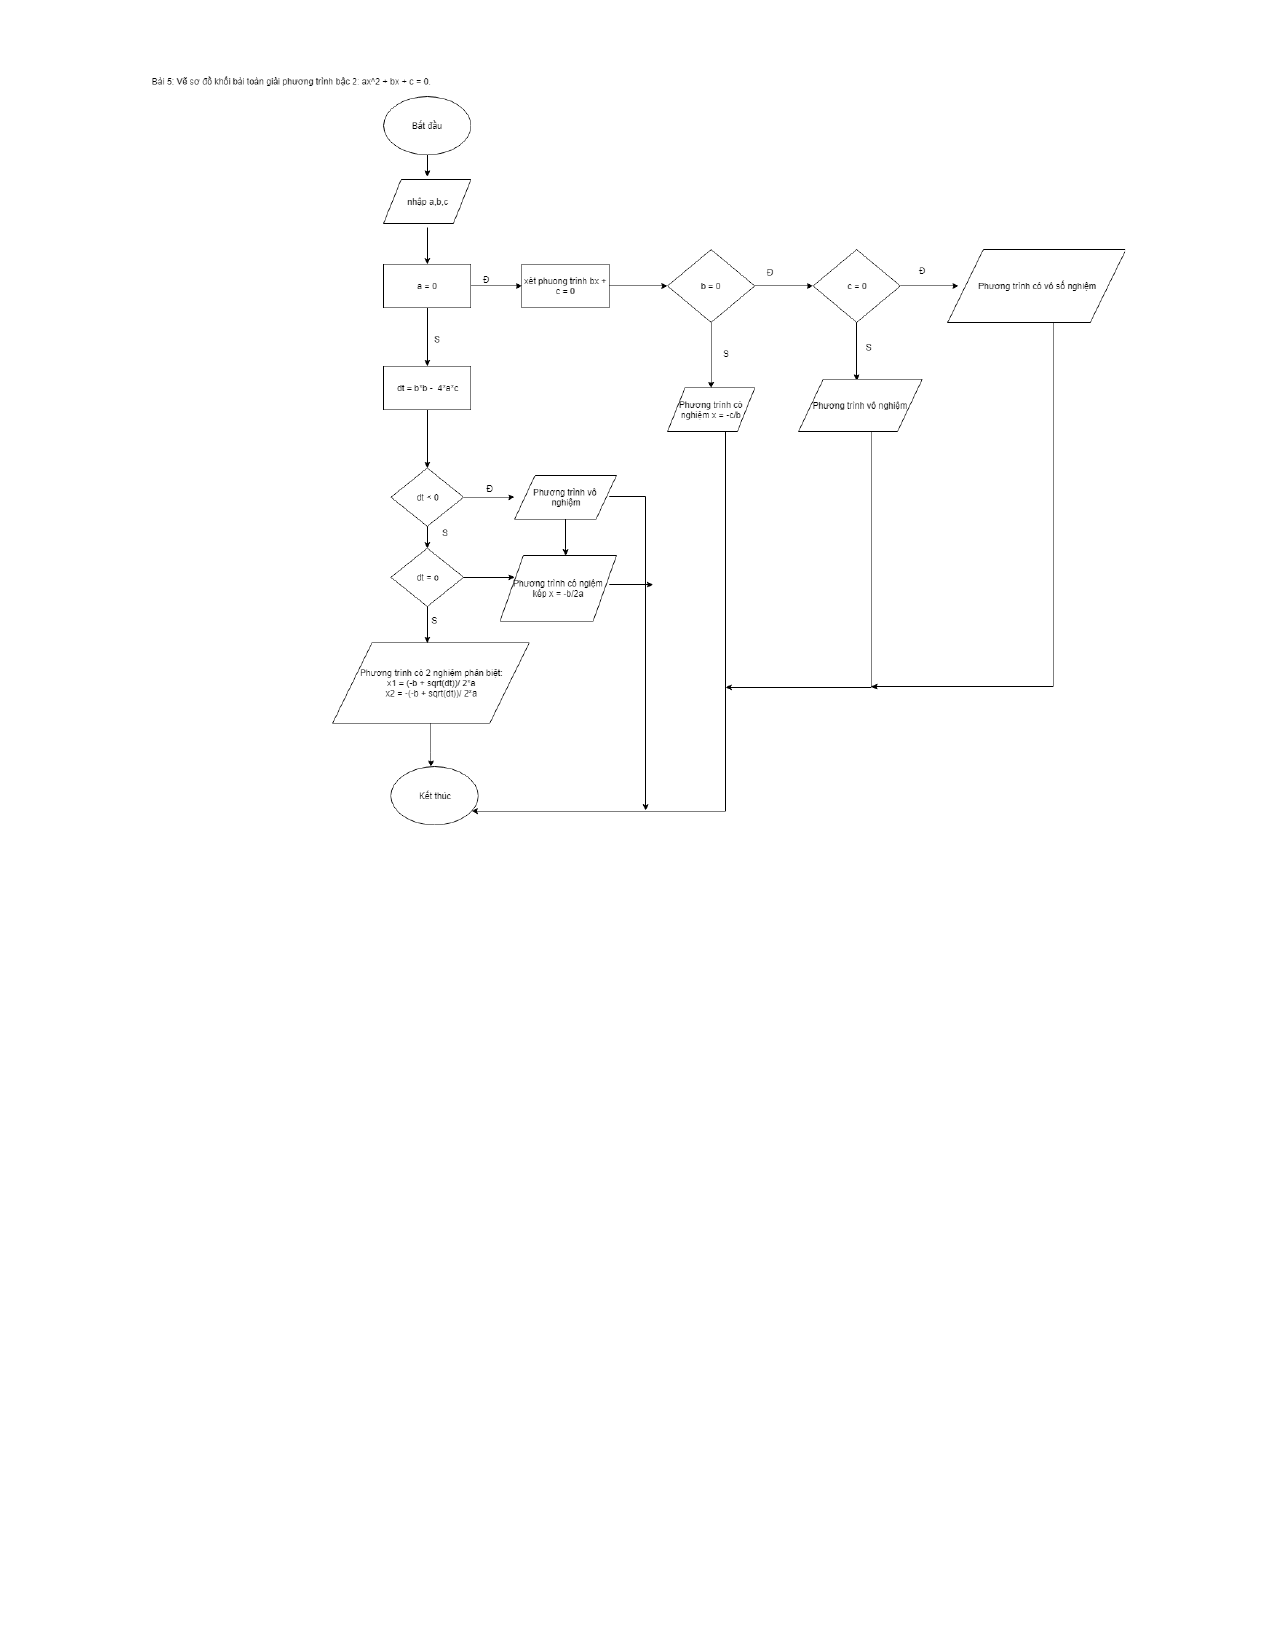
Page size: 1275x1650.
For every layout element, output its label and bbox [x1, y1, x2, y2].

picture [150, 75, 1125, 825]
